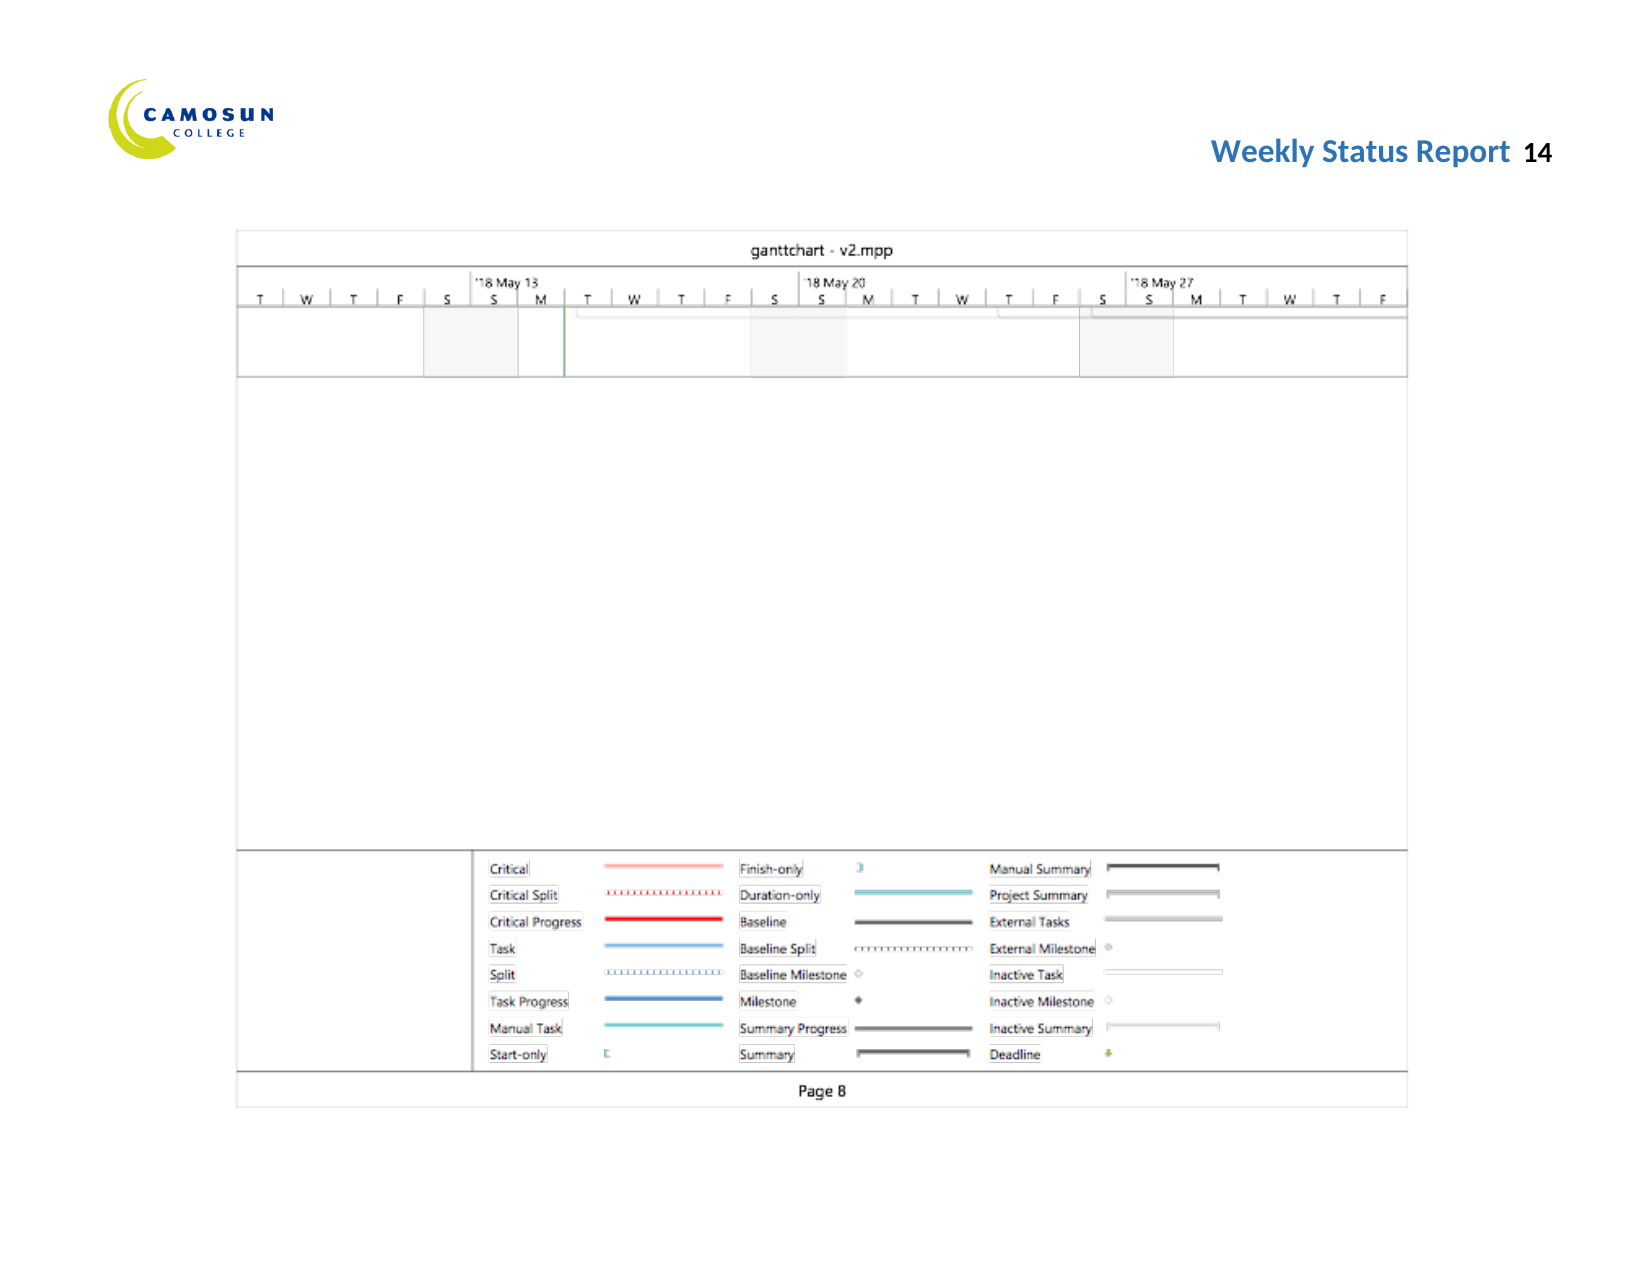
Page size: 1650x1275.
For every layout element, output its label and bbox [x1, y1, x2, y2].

picture [97, 73, 278, 163]
picture [198, 191, 1449, 1149]
